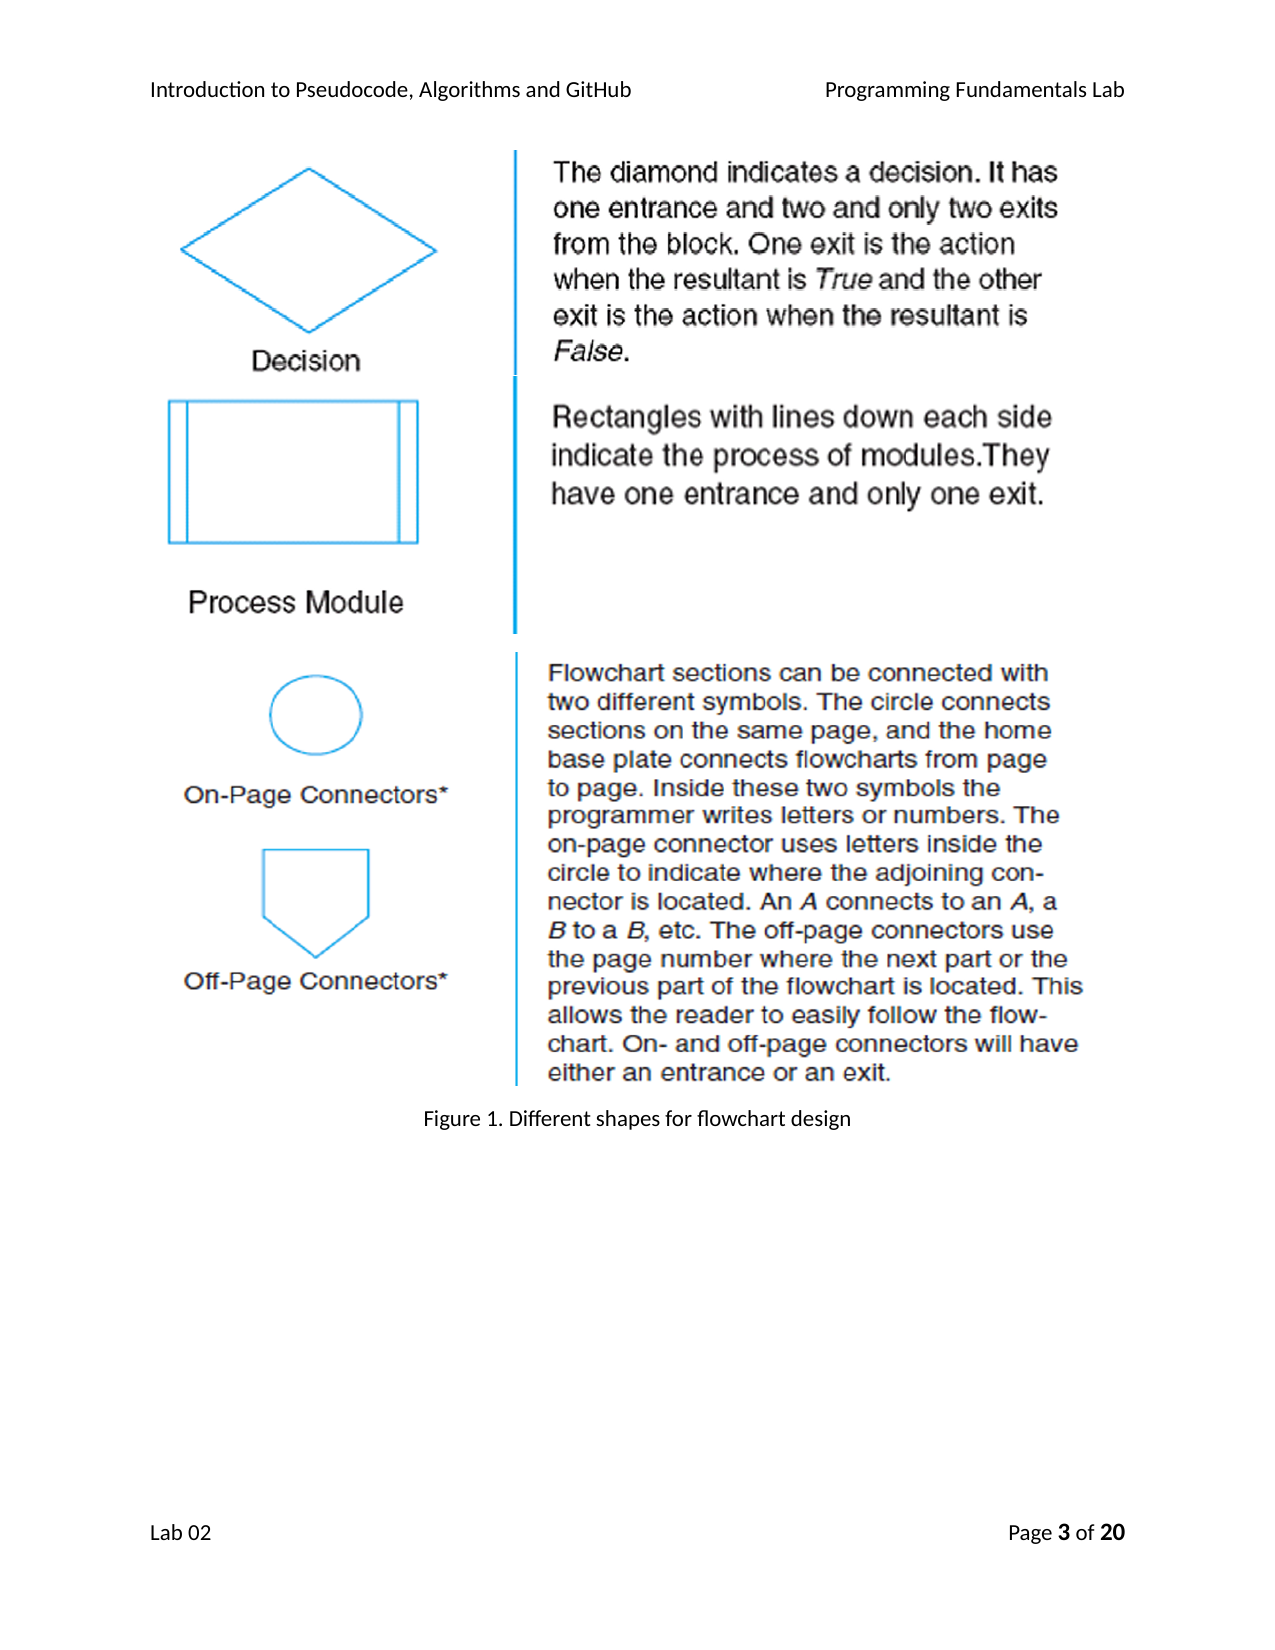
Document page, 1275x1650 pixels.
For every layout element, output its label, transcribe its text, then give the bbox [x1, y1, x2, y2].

picture [150, 150, 1125, 375]
picture [150, 652, 515, 1086]
text Figure 1. Different shapes for flowchart design [150, 1104, 1125, 1132]
picture [150, 376, 513, 634]
picture [518, 652, 1093, 1086]
picture [517, 376, 1110, 634]
